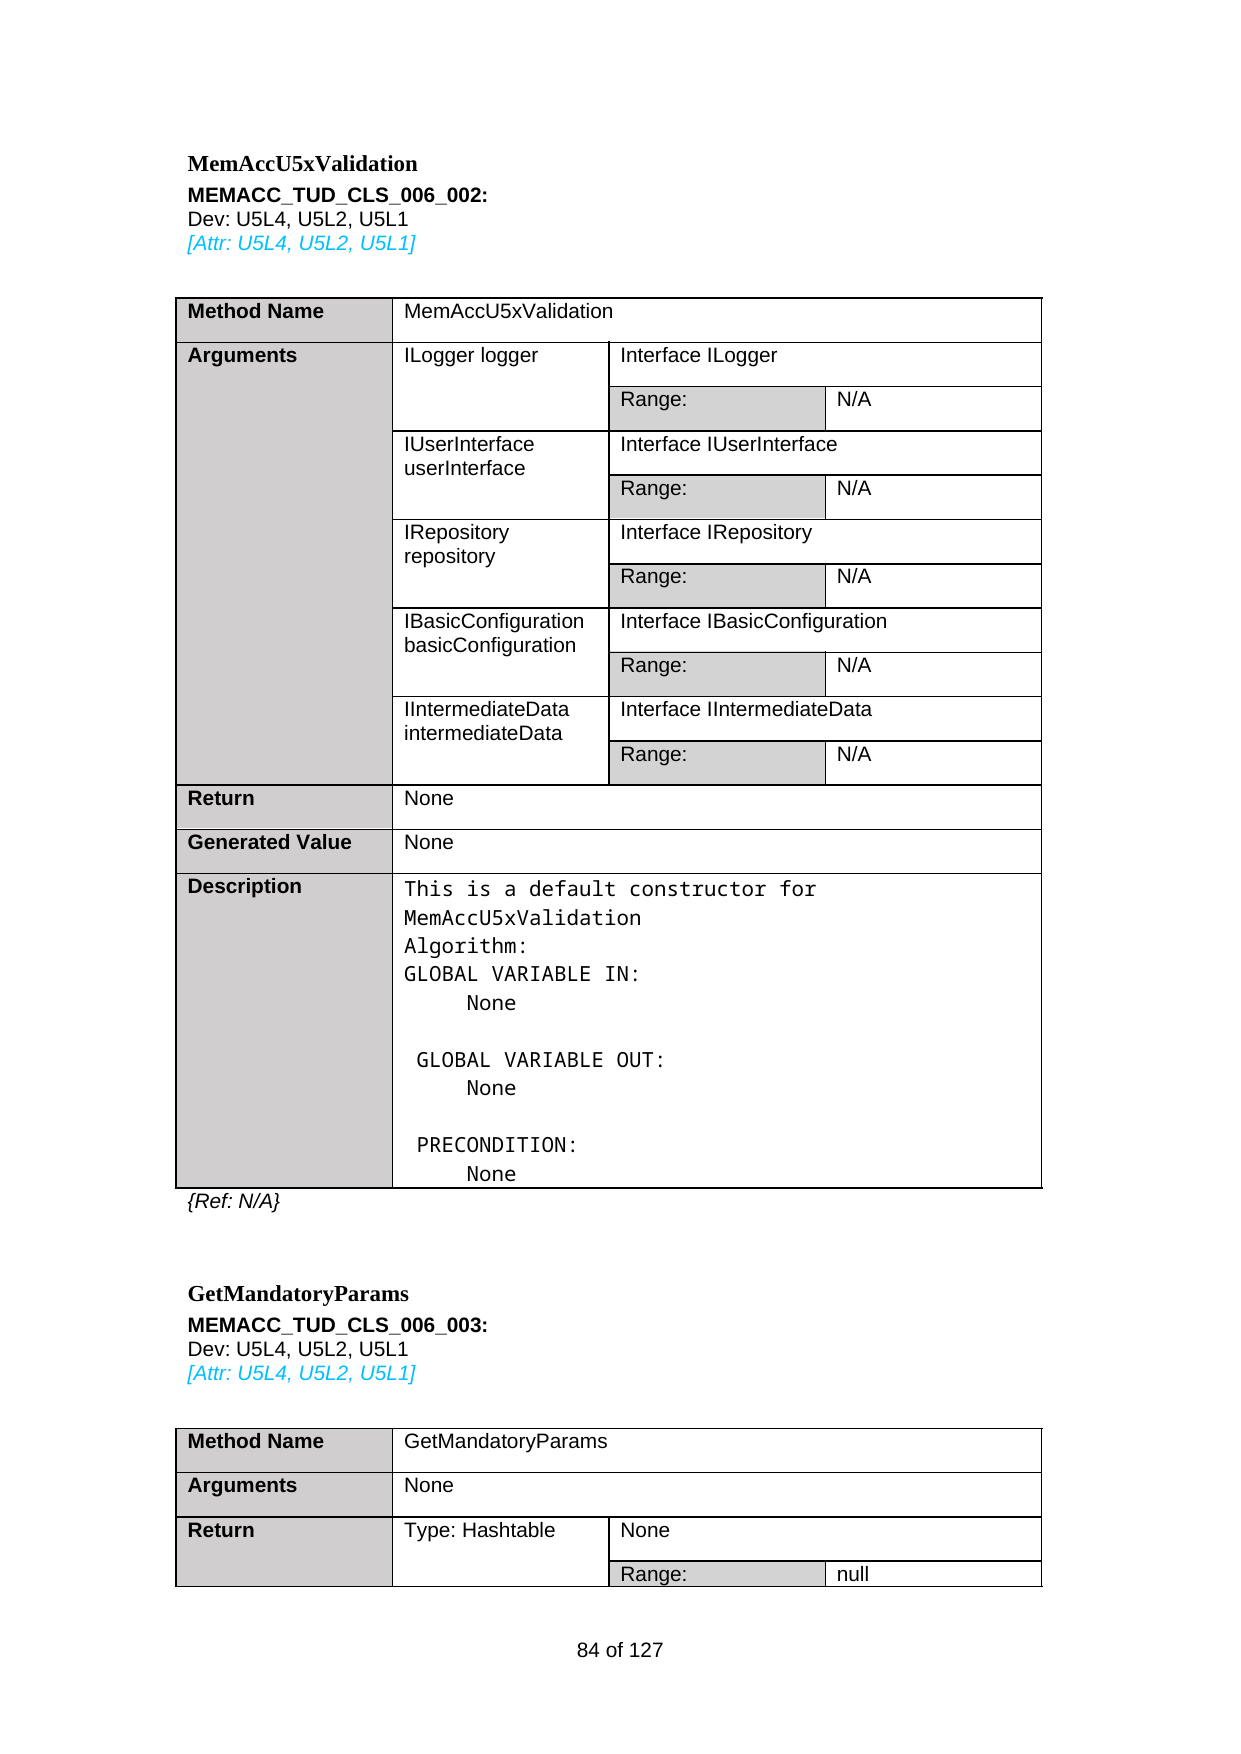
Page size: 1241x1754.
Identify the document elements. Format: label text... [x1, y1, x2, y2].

table_cell None [610, 1518, 1041, 1560]
table_cell None [393, 1473, 1041, 1516]
table_cell Arguments [177, 343, 392, 784]
table_cell Range: [610, 565, 825, 607]
table_cell Interface IUserInterface [610, 432, 1041, 474]
table_cell Interface ILogger [610, 343, 1041, 386]
table_header Method Name [177, 299, 392, 341]
table_cell IBasicConfiguration basicConfiguration [393, 609, 608, 696]
table_cell This is a default constructor for MemAccU5xValidation Algorithm: GLOBAL VARIABLE IN: None GLOBAL VARIABLE OUT: None PRECONDITION: None [393, 874, 1041, 1187]
table_cell Range: [610, 653, 825, 696]
table_cell Range: [610, 1562, 825, 1586]
subtitle GetMandatoryParams [187, 1280, 1053, 1307]
table_cell IUserInterface userInterface [393, 432, 608, 518]
table_cell N/A [826, 476, 1041, 518]
table_cell IRepository repository [393, 520, 608, 607]
table_cell Interface IRepository [610, 520, 1041, 563]
table_cell Return [177, 786, 392, 828]
table_cell Description [177, 874, 392, 1187]
table_cell None [393, 786, 1041, 828]
table_header Method Name [177, 1429, 392, 1472]
table_cell N/A [826, 387, 1041, 430]
table_cell ILogger logger [393, 343, 608, 430]
table_cell Range: [610, 476, 825, 518]
table_cell Range: [610, 387, 825, 430]
table_cell None [393, 830, 1041, 873]
subtitle MemAccU5xValidation [187, 150, 1053, 176]
table_cell null [826, 1562, 1041, 1586]
table_header GetMandatoryParams [393, 1429, 1041, 1472]
table_cell Generated Value [177, 830, 392, 873]
text MEMACC_TUD_CLS_006_002: Dev: U5L4, U5L2, U5L1 [Attr: U5L4, U5L2, U5L1] [187, 183, 1053, 278]
table_cell IIntermediateData intermediateData [393, 697, 608, 784]
table_cell N/A [826, 742, 1041, 784]
table_cell Range: [610, 742, 825, 784]
table_cell N/A [826, 565, 1041, 607]
text MEMACC_TUD_CLS_006_003: Dev: U5L4, U5L2, U5L1 [Attr: U5L4, U5L2, U5L1] [187, 1313, 1053, 1409]
table_cell Type: Hashtable [393, 1518, 608, 1586]
table_header MemAccU5xValidation [393, 299, 1041, 341]
table_cell Return [177, 1518, 392, 1586]
table_cell N/A [826, 653, 1041, 696]
table_cell Arguments [177, 1473, 392, 1516]
text {Ref: N/A} [187, 1189, 1053, 1213]
table_cell Interface IIntermediateData [610, 697, 1041, 740]
table_cell Interface IBasicConfiguration [610, 609, 1041, 651]
